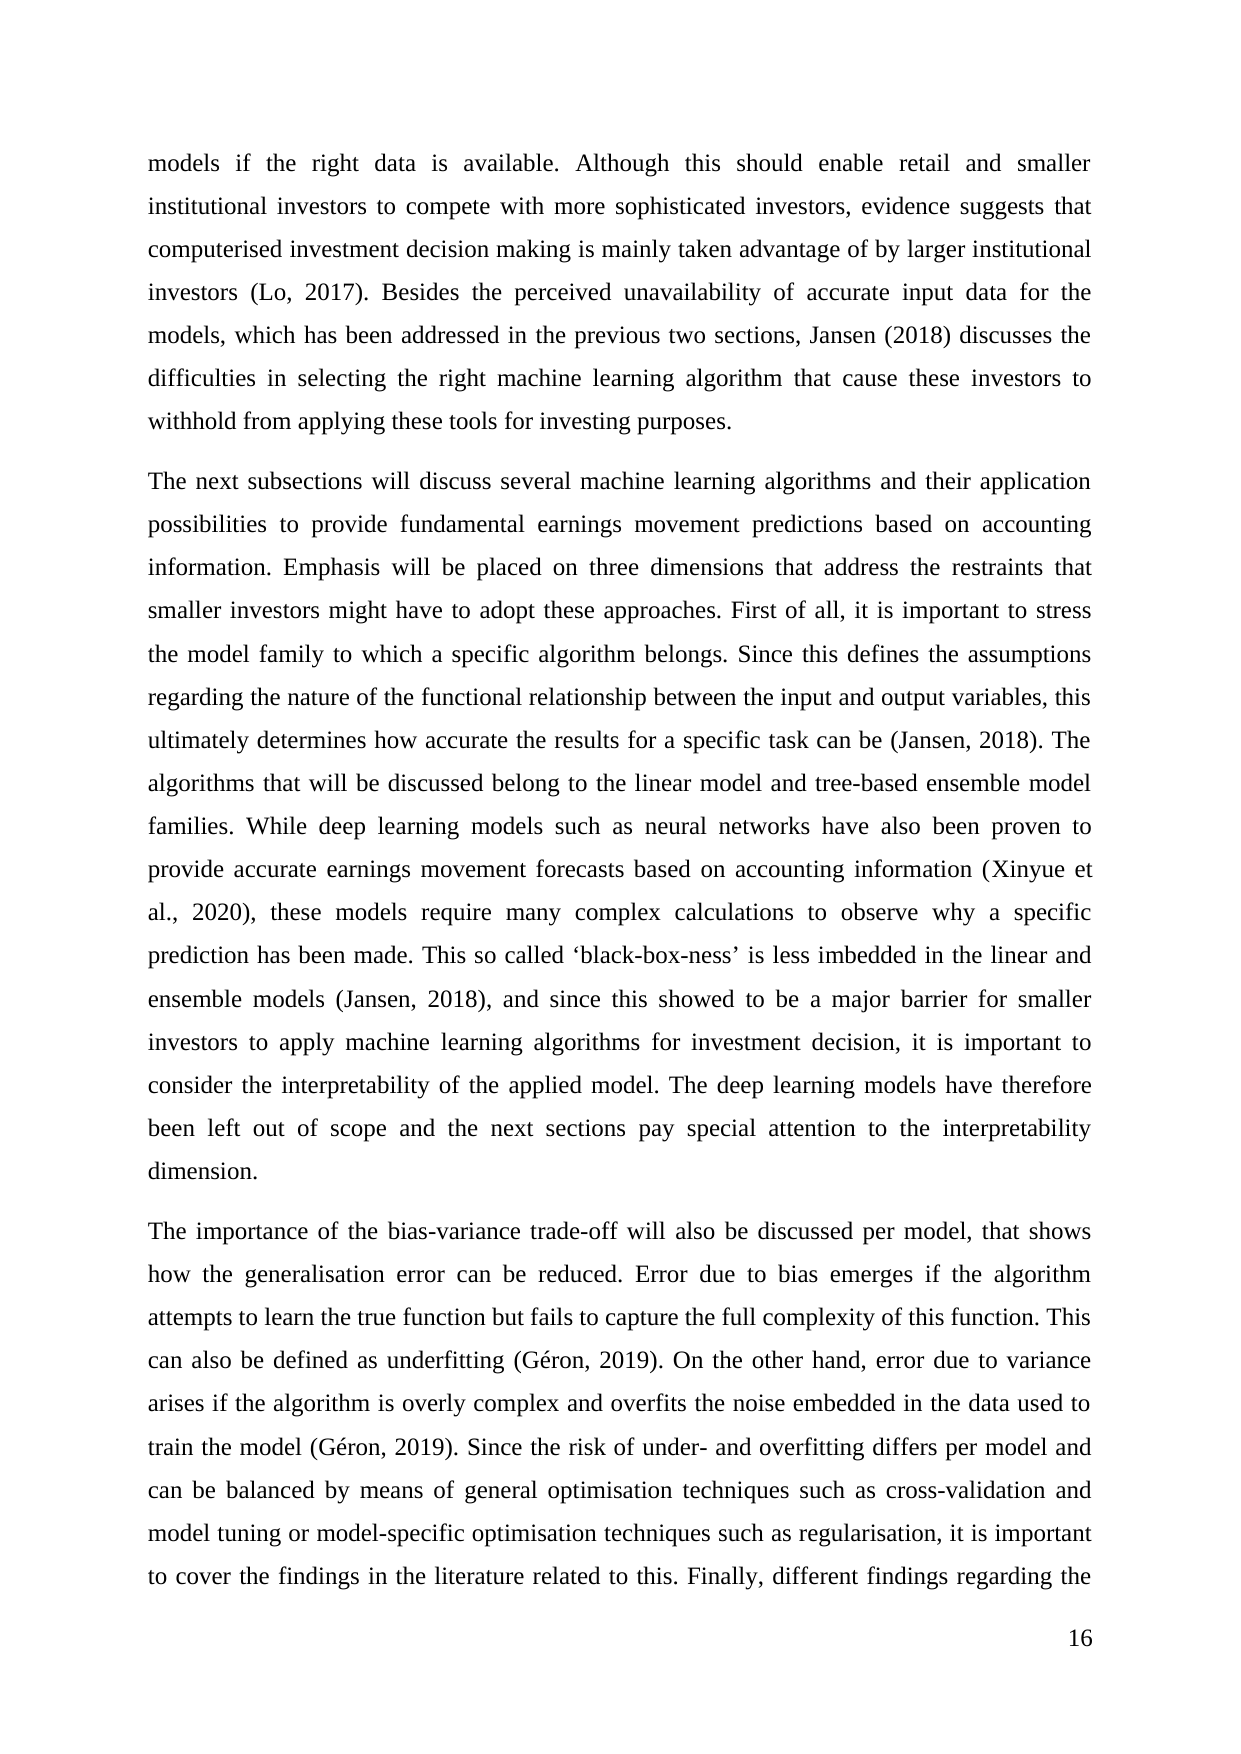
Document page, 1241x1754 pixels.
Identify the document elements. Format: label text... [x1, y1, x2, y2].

text The next subsections will discuss several machine learning algorithms and their application possibilities to provide fundamental earnings movement predictions based on accounting information. Emphasis will be placed on three dimensions that address the restraints that smaller investors might have to adopt these approaches. First of all, it is important to stress the model family to which a specific algorithm belongs. Since this defines the assumptions regarding the nature of the functional relationship between the input and output variables, this ultimately determines how accurate the results for a specific task can be (Jansen, 2018). The algorithms that will be discussed belong to the linear model and tree-based ensemble model families. While deep learning models such as neural networks have also been proven to provide accurate earnings movement forecasts based on accounting information (Xinyue et al., 2020), these models require many complex calculations to observe why a specific prediction has been made. This so called ‘black-box-ness’ is less imbedded in the linear and ensemble models (Jansen, 2018), and since this showed to be a major barrier for smaller investors to apply machine learning algorithms for investment decision, it is important to consider the interpretability of the applied model. The deep learning models have therefore been left out of scope and the next sections pay special attention to the interpretability dimension. [148, 466, 1093, 1185]
